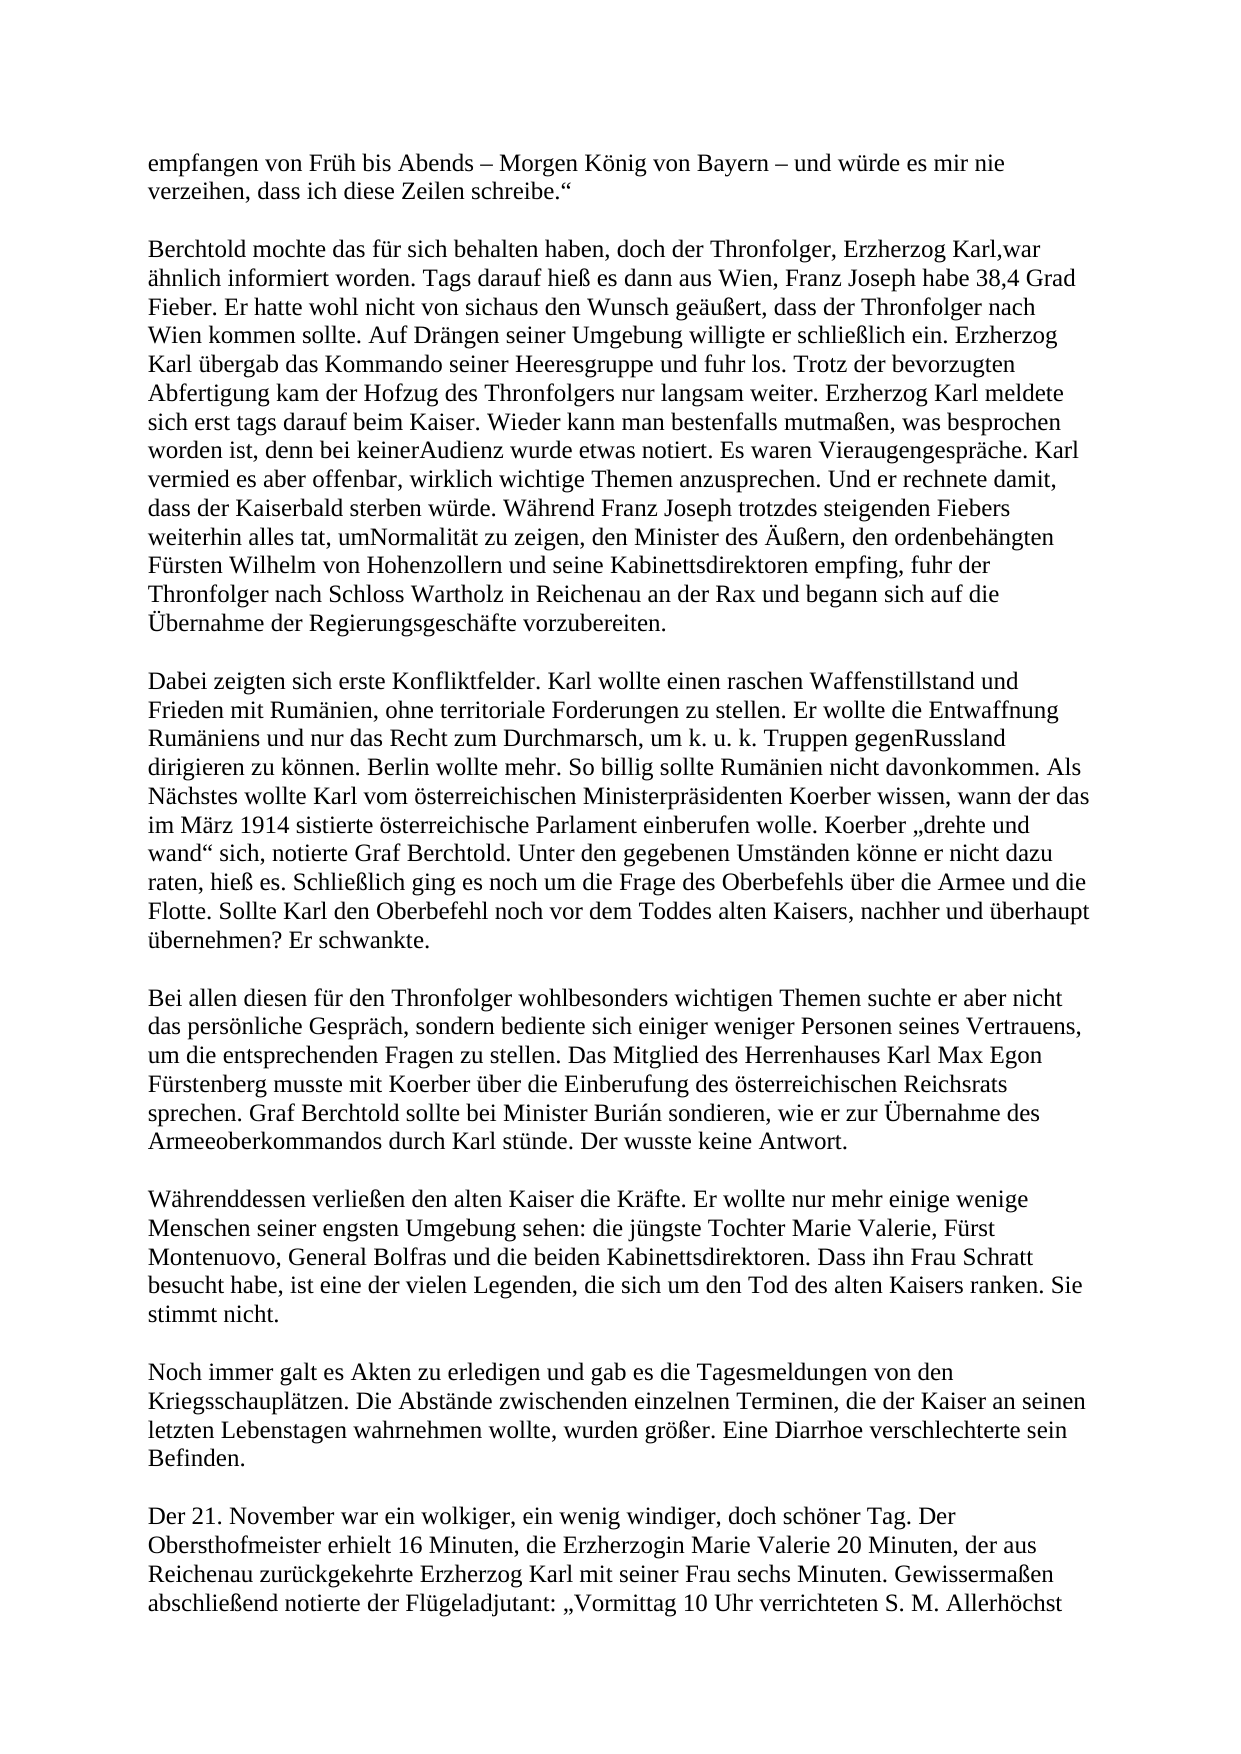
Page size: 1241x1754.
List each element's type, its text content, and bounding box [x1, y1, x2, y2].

text Währenddessen verließen den alten Kaiser die Kräfte. Er wollte nur mehr einige wenige Menschen seiner engsten Umgebung sehen: die jüngste Tochter Marie Valerie, Fürst Montenuovo, General Bolfras und die beiden Kabinettsdirektoren. Dass ihn Frau Schratt besucht habe, ist eine der vielen Legenden, die sich um den Tod des alten Kaisers ranken. Sie stimmt nicht. [148, 1184, 1093, 1328]
text Berchtold mochte das für sich behalten haben, doch der Thronfolger, Erzherzog Karl,war ähnlich informiert worden. Tags darauf hieß es dann aus Wien, Franz Joseph habe 38,4 Grad Fieber. Er hatte wohl nicht von sichaus den Wunsch geäußert, dass der Thronfolger nach Wien kommen sollte. Auf Drängen seiner Umgebung willigte er schließlich ein. Erzherzog Karl übergab das Kommando seiner Heeresgruppe und fuhr los. Trotz der bevorzugten Abfertigung kam der Hofzug des Thronfolgers nur langsam weiter. Erzherzog Karl meldete sich erst tags darauf beim Kaiser. Wieder kann man bestenfalls mutmaßen, was besprochen worden ist, denn bei keinerAudienz wurde etwas notiert. Es waren Vieraugengespräche. Karl vermied es aber offenbar, wirklich wichtige Themen anzusprechen. Und er rechnete damit, dass der Kaiserbald sterben würde. Während Franz Joseph trotzdes steigenden Fiebers weiterhin alles tat, umNormalität zu zeigen, den Minister des Äußern, den ordenbehängten Fürsten Wilhelm von Hohenzollern und seine Kabinettsdirektoren empfing, fuhr der Thronfolger nach Schloss Wartholz in Reichenau an der Rax und begann sich auf die Übernahme der Regierungsgeschäfte vorzubereiten. [148, 234, 1093, 637]
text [148, 1501, 1093, 1616]
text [148, 148, 1093, 205]
text Dabei zeigten sich erste Konfliktfelder. Karl wollte einen raschen Waffenstillstand und Frieden mit Rumänien, ohne territoriale Forderungen zu stellen. Er wollte die Entwaffnung Rumäniens und nur das Recht zum Durchmarsch, um k. u. k. Truppen gegenRussland dirigieren zu können. Berlin wollte mehr. So billig sollte Rumänien nicht davonkommen. Als Nächstes wollte Karl vom österreichischen Ministerpräsidenten Koerber wissen, wann der das im März 1914 sistierte österreichische Parlament einberufen wolle. Koerber „drehte und wand“ sich, notierte Graf Berchtold. Unter den gegebenen Umständen könne er nicht dazu raten, hieß es. Schließlich ging es noch um die Frage des Oberbefehls über die Armee und die Flotte. Sollte Karl den Oberbefehl noch vor dem Toddes alten Kaisers, nachher und überhaupt übernehmen? Er schwankte. [148, 666, 1093, 953]
text Bei allen diesen für den Thronfolger wohlbesonders wichtigen Themen suchte er aber nicht das persönliche Gespräch, sondern bediente sich einiger weniger Personen seines Vertrauens, um die entsprechenden Fragen zu stellen. Das Mitglied des Herrenhauses Karl Max Egon Fürstenberg musste mit Koerber über die Einberufung des österreichischen Reichsrats sprechen. Graf Berchtold sollte bei Minister Burián sondieren, wie er zur Übernahme des Armeeoberkommandos durch Karl stünde. Der wusste keine Antwort. [148, 983, 1093, 1155]
text Noch immer galt es Akten zu erledigen und gab es die Tagesmeldungen von den Kriegsschauplätzen. Die Abstände zwischenden einzelnen Terminen, die der Kaiser an seinen letzten Lebenstagen wahrnehmen wollte, wurden größer. Eine Diarrhoe verschlechterte sein Befinden. [148, 1357, 1093, 1472]
